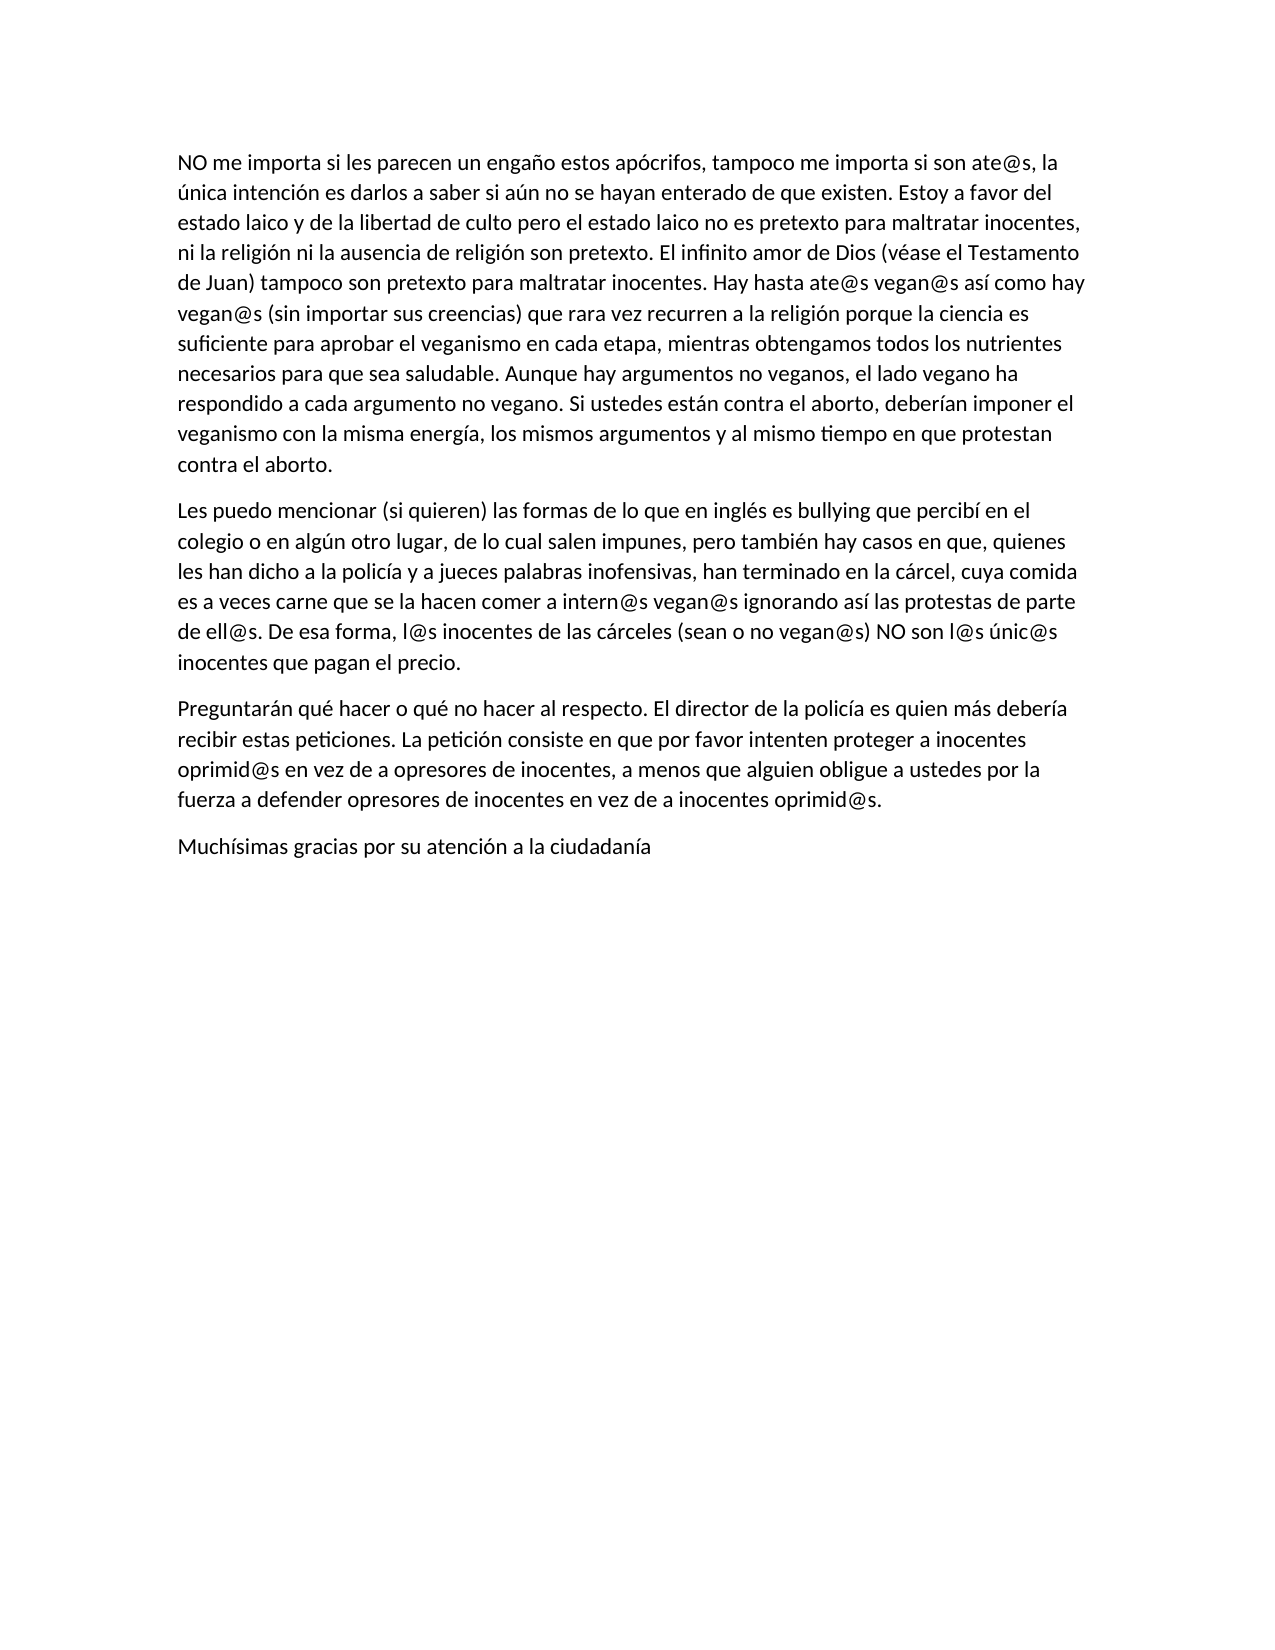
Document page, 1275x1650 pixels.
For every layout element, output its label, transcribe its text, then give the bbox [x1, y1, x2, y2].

text Les puedo mencionar (si quieren) las formas de lo que en inglés es bullying que percibí en el colegio o en algún otro lugar, de lo cual salen impunes, pero también hay casos en que, quienes les han dicho a la policía y a jueces palabras inofensivas, han terminado en la cárcel, cuya comida es a veces carne que se la hacen comer a intern@s vegan@s ignorando así las protestas de parte de ell@s. De esa forma, l@s inocentes de las cárceles (sean o no vegan@s) NO son l@s únic@s inocentes que pagan el precio. [177, 497, 1098, 676]
text Preguntarán qué hacer o qué no hacer al respecto. El director de la policía es quien más debería recibir estas peticiones. La petición consiste en que por favor intenten proteger a inocentes oprimid@s en vez de a opresores de inocentes, a menos que alguien obligue a ustedes por la fuerza a defender opresores de inocentes en vez de a inocentes oprimid@s. [177, 694, 1098, 813]
text Muchísimas gracias por su atención a la ciudadanía [177, 832, 1098, 860]
